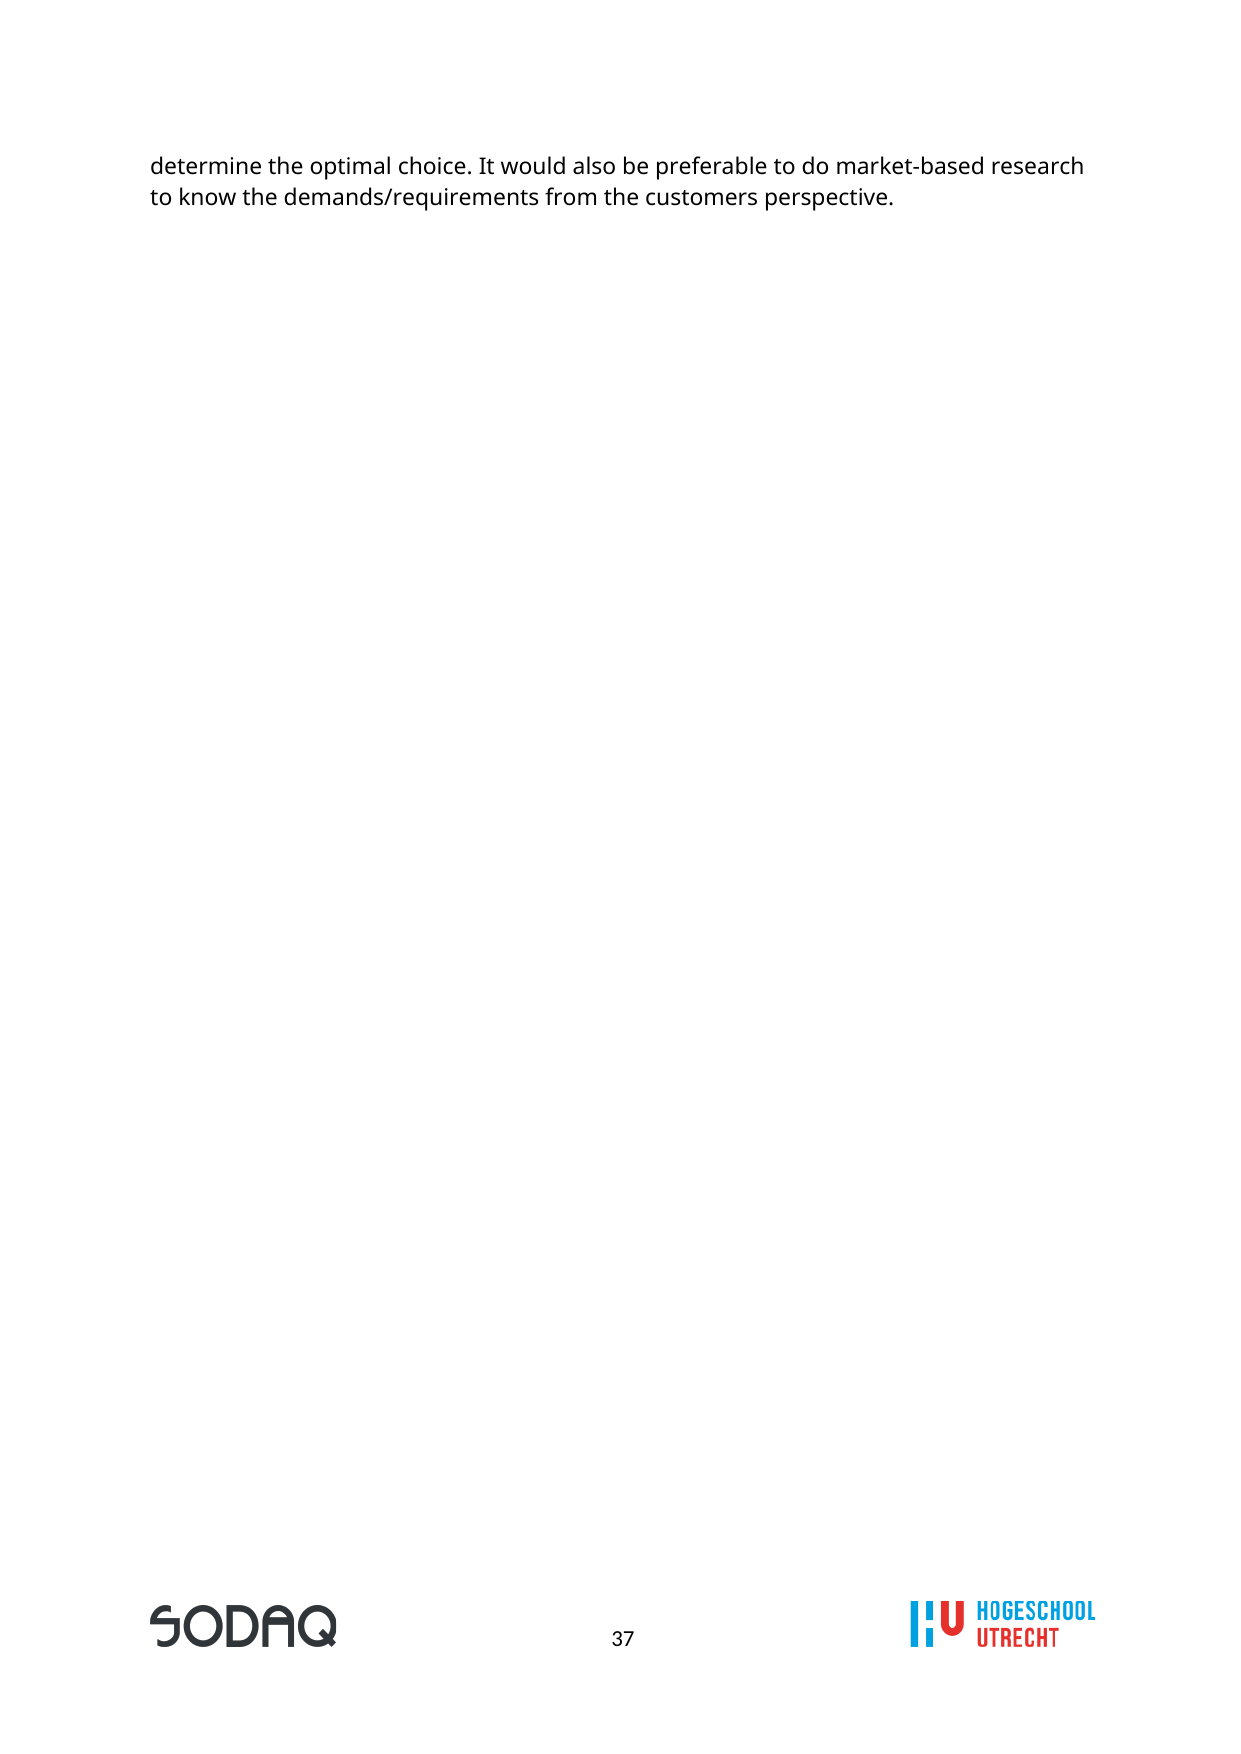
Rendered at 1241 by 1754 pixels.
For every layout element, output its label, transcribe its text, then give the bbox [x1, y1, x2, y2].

picture [150, 1605, 337, 1647]
picture [919, 1601, 1096, 1647]
picture [1092, 1601, 1096, 1616]
